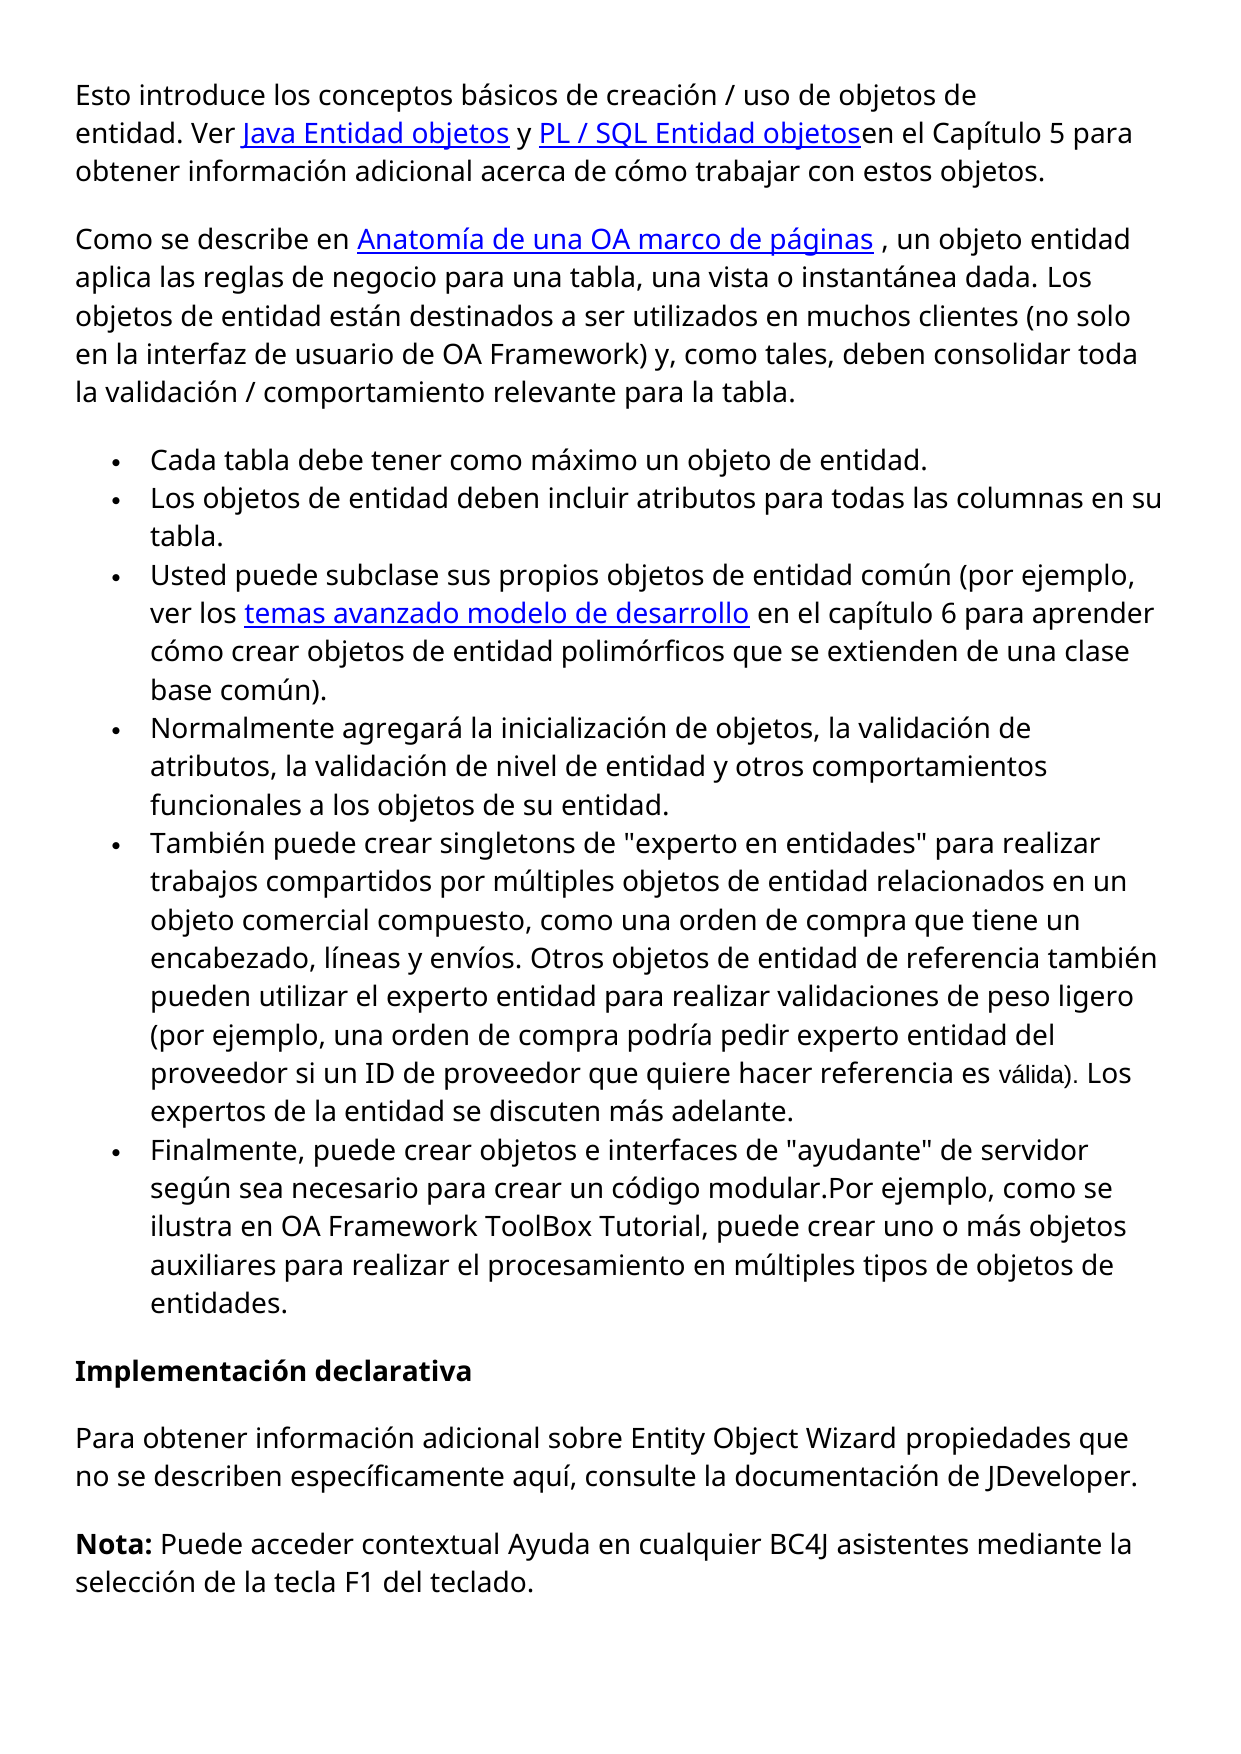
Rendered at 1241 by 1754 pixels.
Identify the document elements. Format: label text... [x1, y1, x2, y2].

list Usted puede subclase sus propios objetos de entidad común (por ejemplo, ver los temas avanzado modelo de desarrollo en el capítulo 6 para aprender cómo crear objetos de entidad polimórficos que se extienden de una clase base común). [112, 555, 1165, 708]
text Para obtener información adicional sobre Entity Object Wizard propiedades que no se describen específicamente aquí, consulte la documentación de JDeveloper. [75, 1418, 1165, 1495]
text Implementación declarativa [75, 1351, 1165, 1389]
list También puede crear singletons de "experto en entidades" para realizar trabajos compartidos por múltiples objetos de entidad relacionados en un objeto comercial compuesto, como una orden de compra que tiene un encabezado, líneas y envíos. Otros objetos de entidad de referencia también pueden utilizar el experto entidad para realizar validaciones de peso ligero (por ejemplo, una orden de compra podría pedir experto entidad del proveedor si un ID de proveedor que quiere hacer referencia es válida). Los expertos de la entidad se discuten más adelante. [112, 823, 1165, 1130]
text Nota: Puede acceder contextual Ayuda en cualquier BC4J asistentes mediante la selección de la tecla F1 del teclado. [75, 1524, 1165, 1601]
list Finalmente, puede crear objetos e interfaces de "ayudante" de servidor según sea necesario para crear un código modular.Por ejemplo, como se ilustra en OA Framework ToolBox Tutorial, puede crear uno o más objetos auxiliares para realizar el procesamiento en múltiples tipos de objetos de entidades. [112, 1130, 1165, 1322]
list Los objetos de entidad deben incluir atributos para todas las columnas en su tabla. [112, 478, 1165, 555]
list Cada tabla debe tener como máximo un objeto de entidad. [112, 440, 1165, 478]
text Como se describe en Anatomía de una OA marco de páginas , un objeto entidad aplica las reglas de negocio para una tabla, una vista o instantánea dada. Los objetos de entidad están destinados a ser utilizados en muchos clientes (no solo en la interfaz de usuario de OA Framework) y, como tales, deben consolidar toda la validación / comportamiento relevante para la tabla. [75, 219, 1165, 411]
list Normalmente agregará la inicialización de objetos, la validación de atributos, la validación de nivel de entidad y otros comportamientos funcionales a los objetos de su entidad. [112, 708, 1165, 823]
text Esto introduce los conceptos básicos de creación / uso de objetos de entidad. Ver Java Entidad objetos y PL / SQL Entidad objetosen el Capítulo 5 para obtener información adicional acerca de cómo trabajar con estos objetos. [75, 75, 1165, 190]
